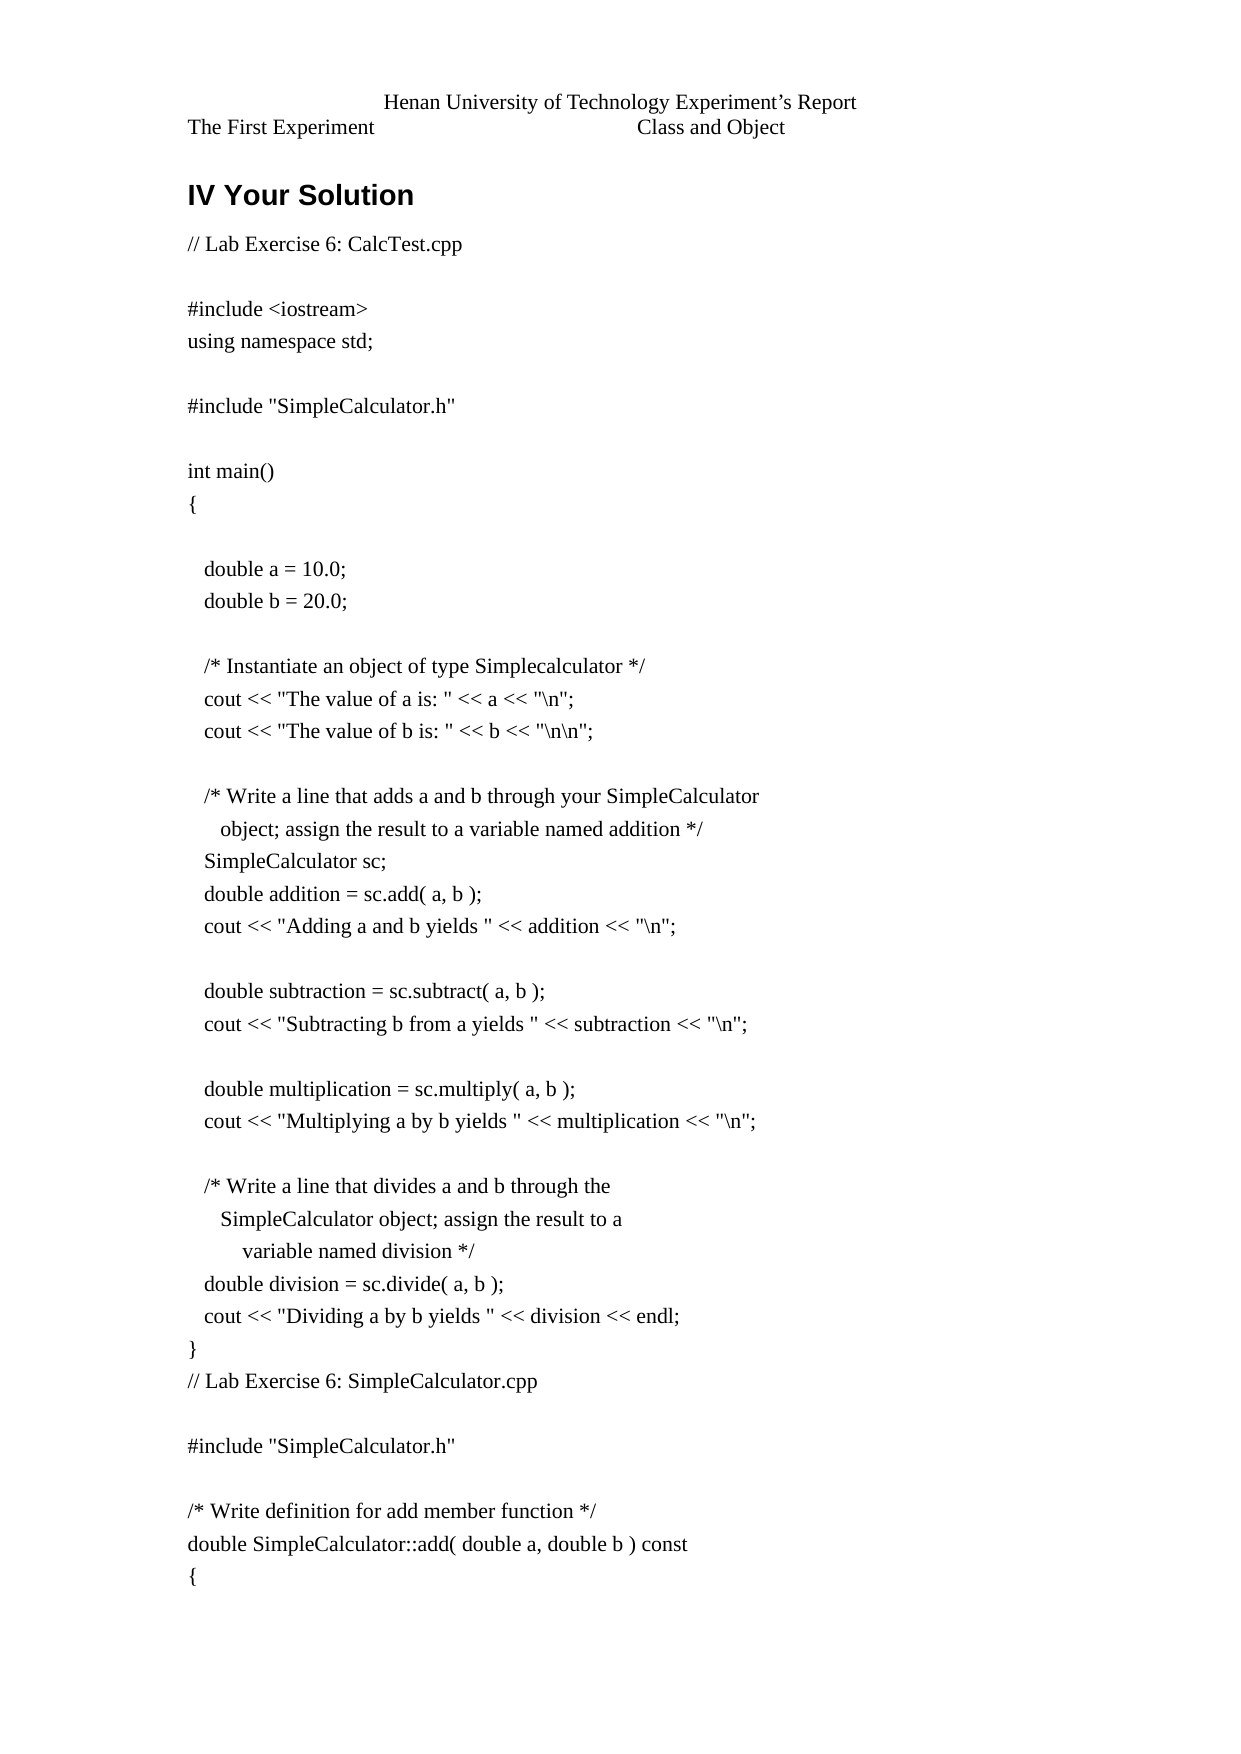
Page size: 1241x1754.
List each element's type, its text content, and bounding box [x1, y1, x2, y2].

text } [187, 1332, 1053, 1364]
text cout << "Adding a and b yields " << addition << "\n"; [187, 909, 1053, 942]
text /* Write a line that adds a and b through your SimpleCalculator [187, 779, 1053, 812]
text variable named division */ [187, 1234, 1053, 1267]
text #include "SimpleCalculator.h" [187, 389, 1053, 422]
text cout << "The value of b is: " << b << "\n\n"; [187, 714, 1053, 747]
text double multiplication = sc.multiply( a, b ); [187, 1072, 1053, 1104]
text cout << "Subtracting b from a yields " << subtraction << "\n"; [187, 1007, 1053, 1039]
text int main() [187, 454, 1053, 487]
text // Lab Exercise 6: SimpleCalculator.cpp [187, 1364, 1053, 1397]
text cout << "Dividing a by b yields " << division << endl; [187, 1299, 1053, 1332]
text double addition = sc.add( a, b ); [187, 877, 1053, 909]
text // Lab Exercise 6: CalcTest.cpp [187, 227, 1053, 259]
text object; assign the result to a variable named addition */ [187, 812, 1053, 844]
text double SimpleCalculator::add( double a, double b ) const [187, 1527, 1053, 1559]
text IV Your Solution [187, 162, 1053, 227]
text using namespace std; [187, 324, 1053, 357]
text /* Write a line that divides a and b through the [187, 1169, 1053, 1202]
text SimpleCalculator sc; [187, 844, 1053, 877]
text double a = 10.0; [187, 552, 1053, 584]
text double b = 20.0; [187, 584, 1053, 617]
text #include "SimpleCalculator.h" [187, 1429, 1053, 1462]
text cout << "The value of a is: " << a << "\n"; [187, 682, 1053, 714]
text #include <iostream> [187, 292, 1053, 324]
text { [187, 1559, 1053, 1592]
text double division = sc.divide( a, b ); [187, 1267, 1053, 1299]
text SimpleCalculator object; assign the result to a [187, 1202, 1053, 1234]
text { [187, 487, 1053, 519]
text double subtraction = sc.subtract( a, b ); [187, 974, 1053, 1007]
text /* Write definition for add member function */ [187, 1494, 1053, 1527]
text /* Instantiate an object of type Simplecalculator */ [187, 649, 1053, 682]
text cout << "Multiplying a by b yields " << multiplication << "\n"; [187, 1104, 1053, 1137]
